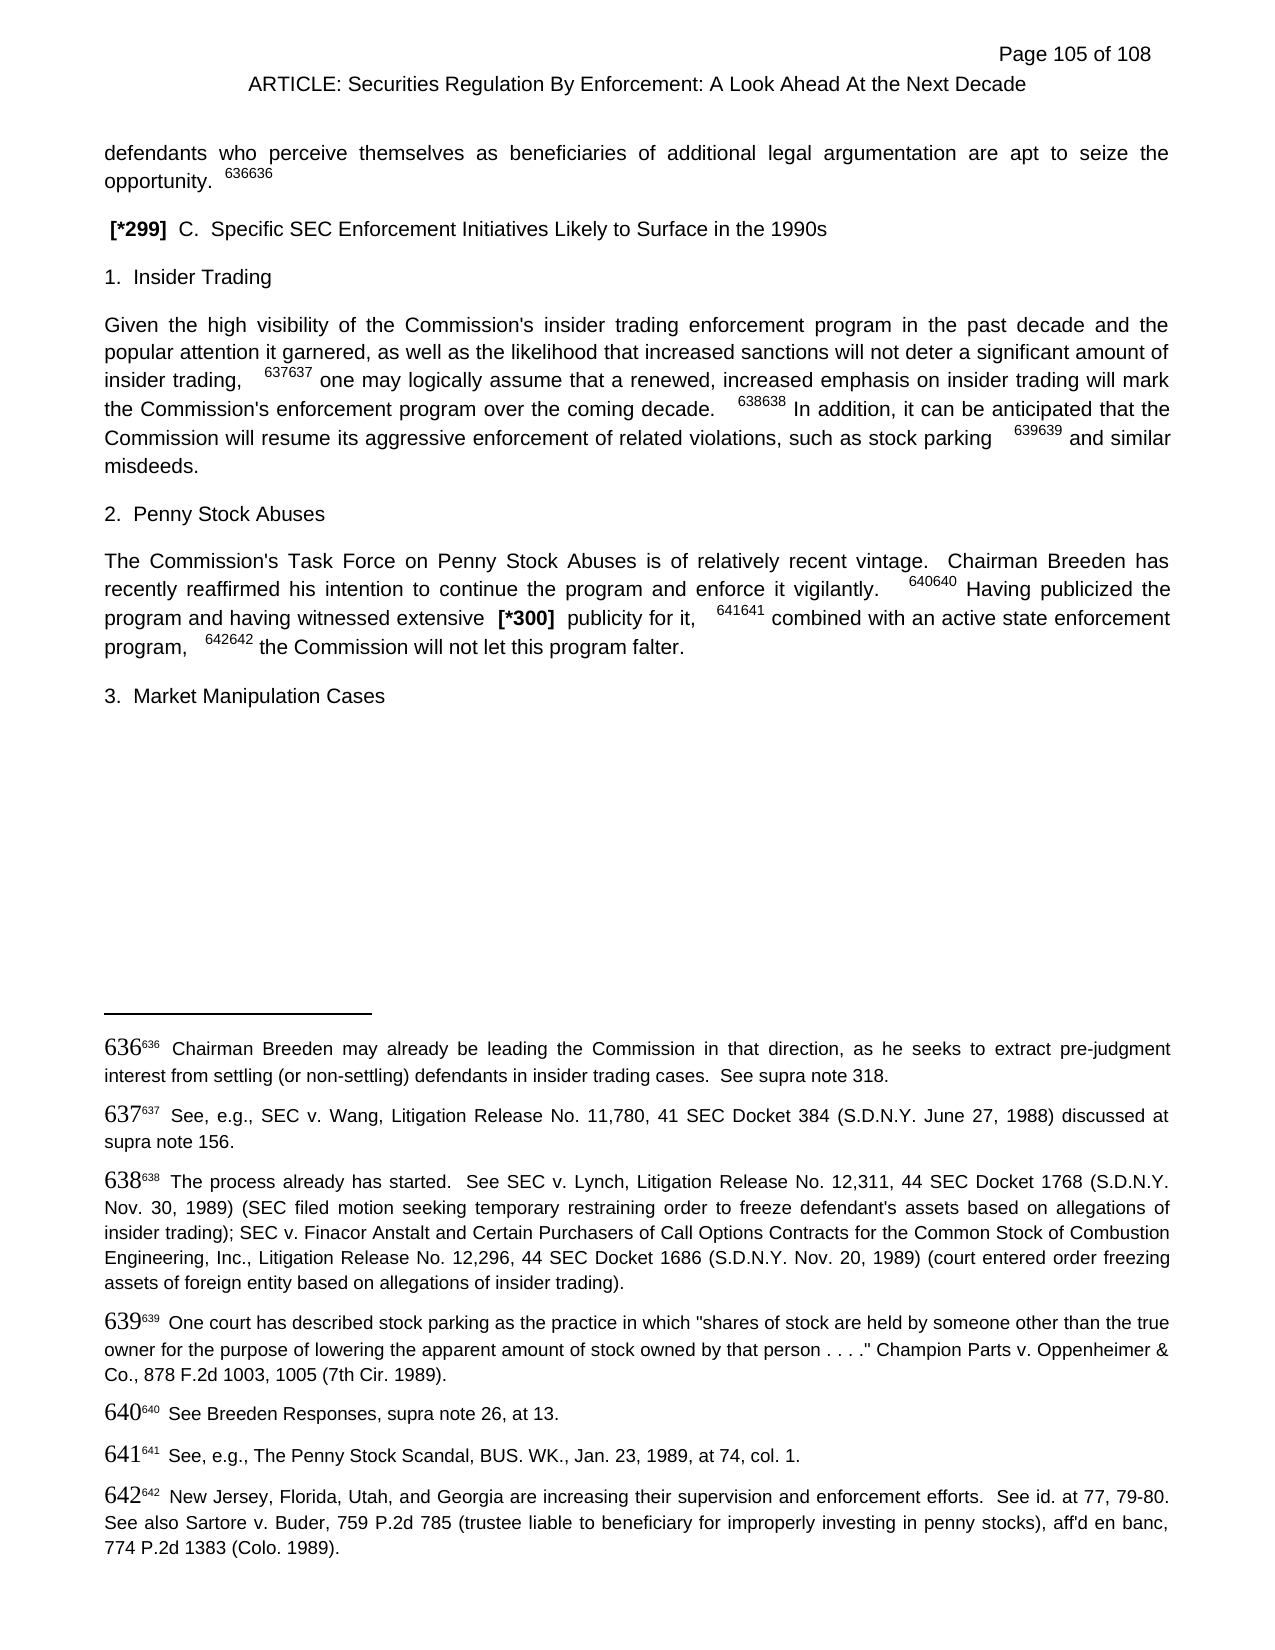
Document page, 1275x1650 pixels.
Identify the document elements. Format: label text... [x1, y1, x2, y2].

text 1. Insider Trading [104, 262, 1171, 289]
text Given the high visibility of the Commission's insider trading enforcement program in the past decade and the popular attention it garnered, as well as the likelihood that increased sanctions will not deter a significant amount of insider trading, 637 one may logically assume that a renewed, increased emphasis on insider trading will mark the Commission's enforcement program over the coming decade. 638 In addition, it can be anticipated that the Commission will resume its aggressive enforcement of related violations, such as stock parking 639 and similar misdeeds. [104, 310, 1171, 477]
text The Commission's Task Force on Penny Stock Abuses is of relatively recent vintage. Chairman Breeden has recently reaffirmed his intention to continue the program and enforce it vigilantly. 640 Having publicized the program and having witnessed extensive [*300] publicity for it, 641 combined with an active state enforcement program, 642 the Commission will not let this program falter. [104, 546, 1171, 659]
text [*299] C. Specific SEC Enforcement Initiatives Likely to Surface in the 1990s [104, 214, 1171, 241]
text 2. Penny Stock Abuses [104, 498, 1171, 525]
text (iv) The SEC's willingness to develop new legal theories in response to the exigencies of particular cases may promote less receptivity to settlement. The more aggressively the SEC pursues novel legal theories, the more likely it is that settlements will be more difficult to achieve. New legal theories create new avenues for defense, and defendants who perceive themselves as beneficiaries of additional legal argumentation are apt to seize the opportunity. 636 [104, 137, 1171, 193]
text 3. Market Manipulation Cases [104, 680, 1171, 707]
